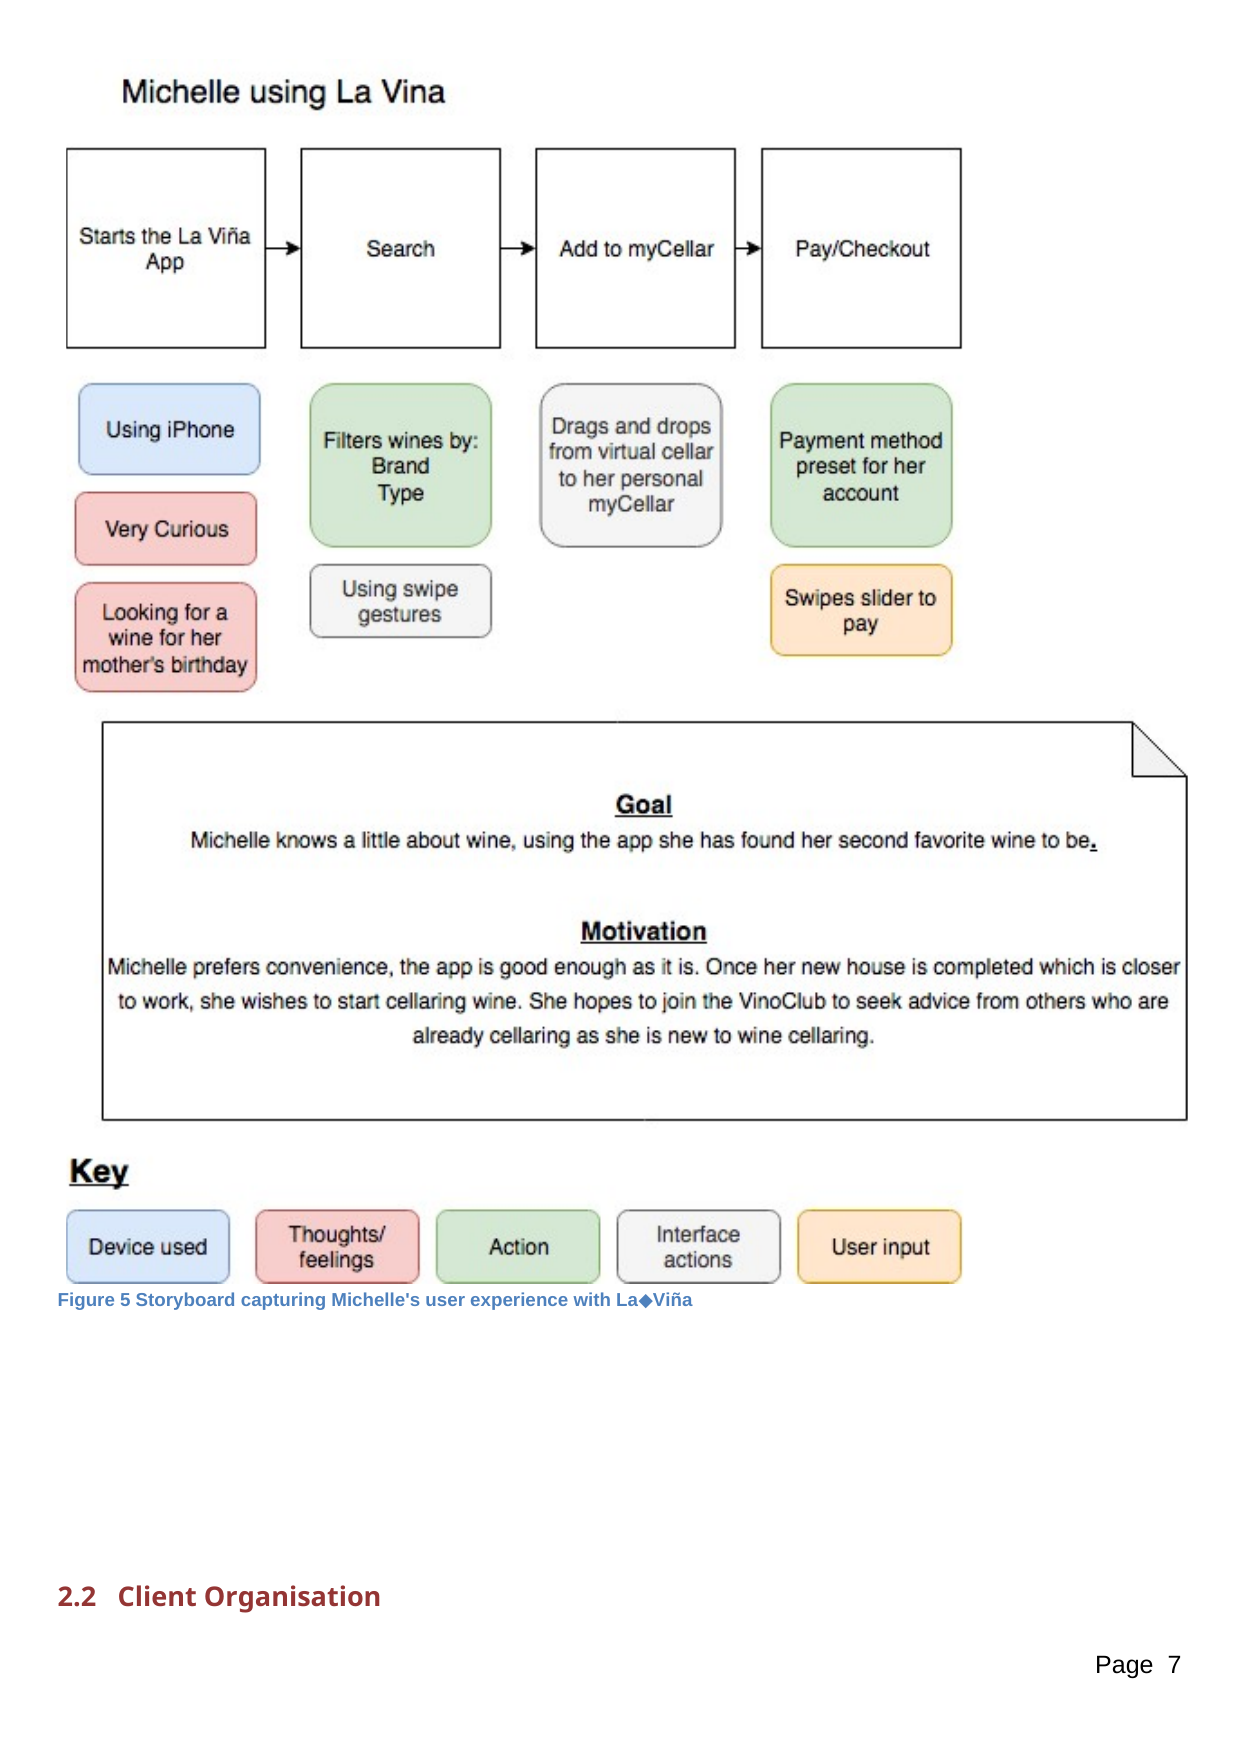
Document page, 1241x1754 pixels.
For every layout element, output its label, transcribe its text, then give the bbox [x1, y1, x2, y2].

subtitle Client Organisation [57, 1577, 1188, 1614]
text Figure 5 Storyboard capturing Michelle's user experience with La◆Viña [57, 1288, 1188, 1311]
picture [66, 59, 1188, 1284]
